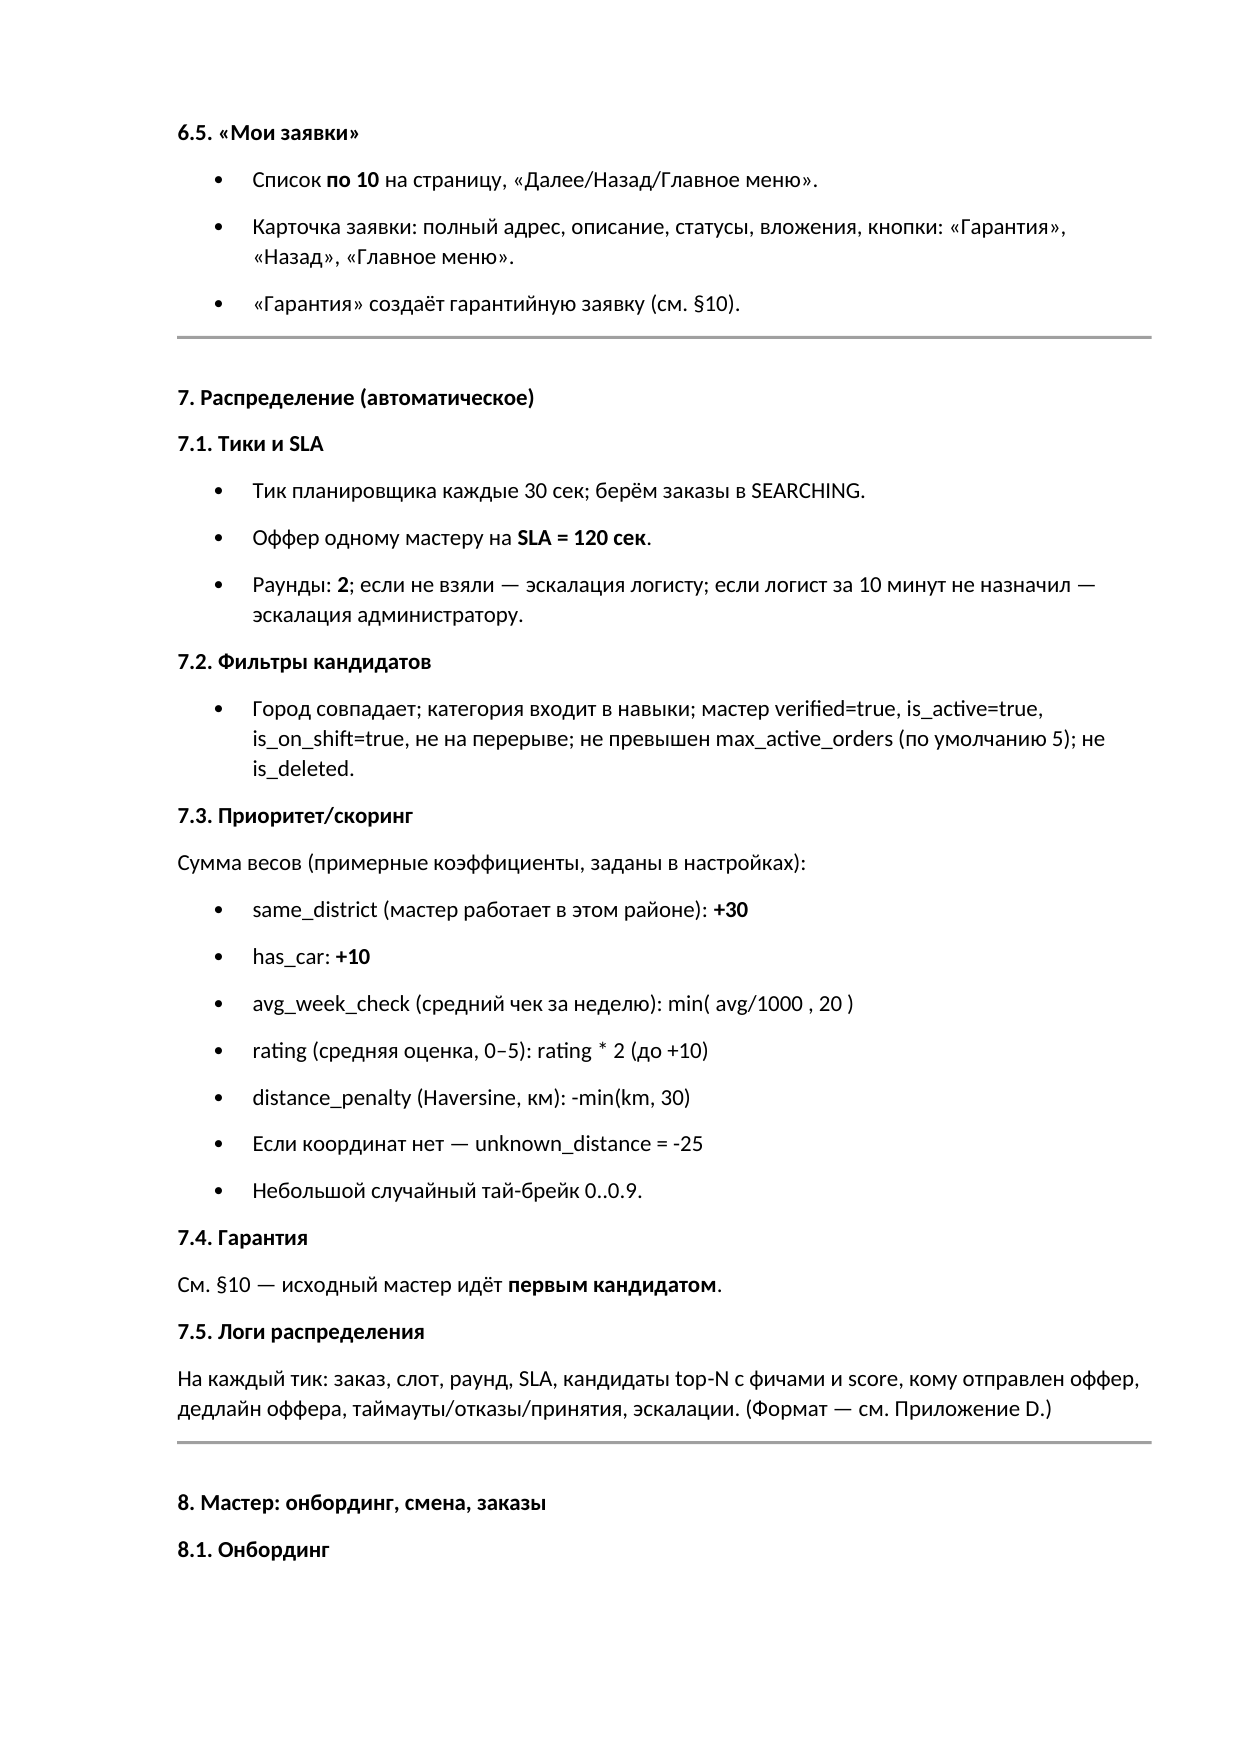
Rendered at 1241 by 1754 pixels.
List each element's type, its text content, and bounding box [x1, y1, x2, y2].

list Если координат нет — unknown_distance = -25 [215, 1129, 1152, 1158]
list «Гарантия» создаёт гарантийную заявку (см. §10). [215, 289, 1152, 317]
list Раунды: 2; если не взяли — эскалация логисту; если логист за 10 минут не назначил — эскалация администратору. [215, 570, 1152, 628]
list has_car: +10 [215, 942, 1152, 970]
text 6.5. «Мои заявки» [177, 118, 1152, 146]
list Список по 10 на страницу, «Далее/Назад/Главное меню». [215, 165, 1152, 193]
text 8. Мастер: онбординг, смена, заказы [177, 1488, 1152, 1516]
text 7.3. Приоритет/скоринг [177, 801, 1152, 829]
text 7.2. Фильтры кандидатов [177, 647, 1152, 675]
text На каждый тик: заказ, слот, раунд, SLA, кандидаты top-N с фичами и score, кому отправлен оффер, дедлайн оффера, таймауты/отказы/принятия, эскалации. (Формат — см. Приложение D.) [177, 1364, 1152, 1422]
list Карточка заявки: полный адрес, описание, статусы, вложения, кнопки: «Гарантия», «Назад», «Главное меню». [215, 212, 1152, 270]
list distance_penalty (Haversine, км): -min(km, 30) [215, 1083, 1152, 1111]
list same_district (мастер работает в этом районе): +30 [215, 895, 1152, 923]
list Город совпадает; категория входит в навыки; мастер verified=true, is_active=true, is_on_shift=true, не на перерыве; не превышен max_active_orders (по умолчанию 5); не is_deleted. [215, 694, 1152, 783]
text 8.1. Онбординг [177, 1535, 1152, 1563]
text 7.1. Тики и SLA [177, 429, 1152, 458]
list Небольшой случайный тай-брейк 0..0.9. [215, 1176, 1152, 1204]
text 7.4. Гарантия [177, 1223, 1152, 1251]
list Оффер одному мастеру на SLA = 120 сек. [215, 523, 1152, 551]
list avg_week_check (средний чек за неделю): min( avg/1000 , 20 ) [215, 989, 1152, 1017]
text Сумма весов (примерные коэффициенты, заданы в настройках): [177, 848, 1152, 876]
text 7. Распределение (автоматическое) [177, 383, 1152, 411]
list Тик планировщика каждые 30 сек; берём заказы в SEARCHING. [215, 476, 1152, 504]
list rating (средняя оценка, 0–5): rating * 2 (до +10) [215, 1036, 1152, 1064]
text См. §10 — исходный мастер идёт первым кандидатом. [177, 1270, 1152, 1298]
text 7.5. Логи распределения [177, 1317, 1152, 1345]
